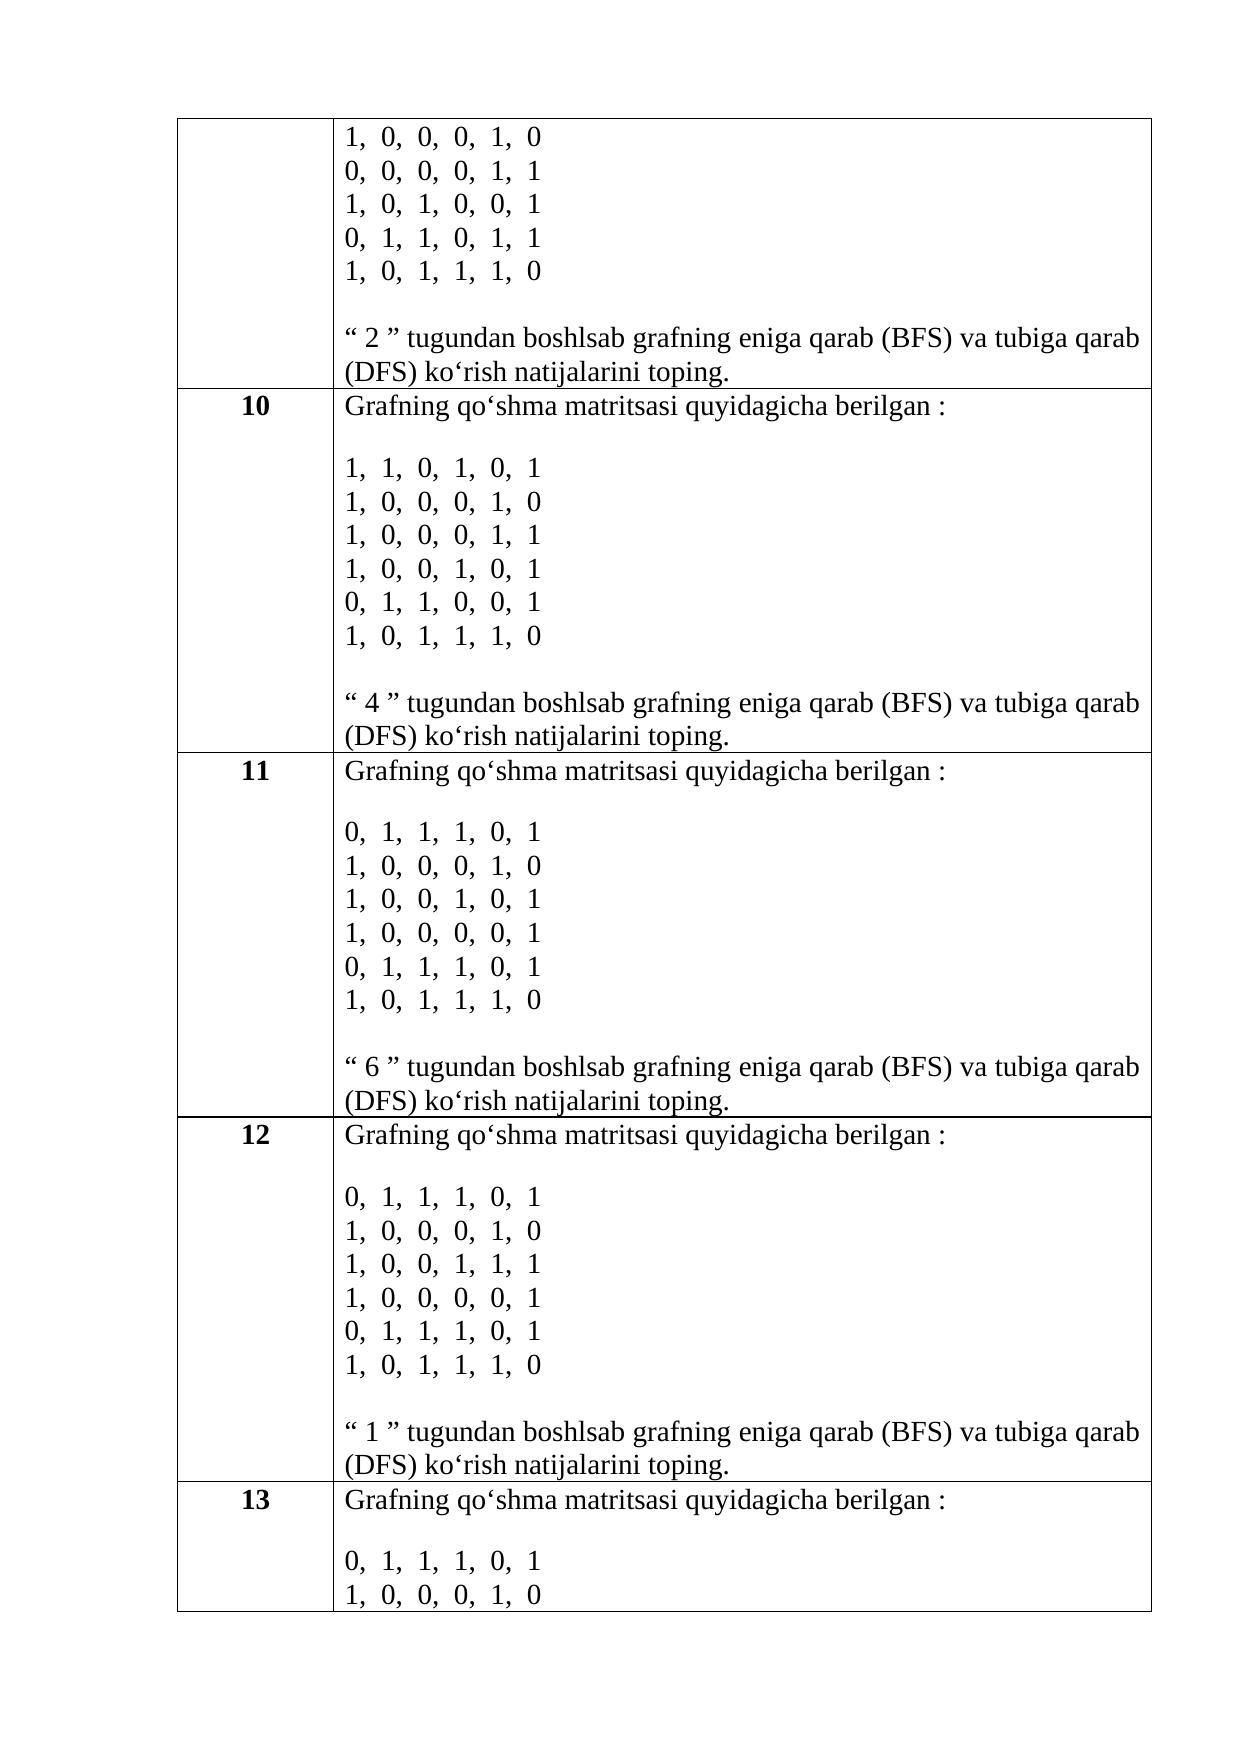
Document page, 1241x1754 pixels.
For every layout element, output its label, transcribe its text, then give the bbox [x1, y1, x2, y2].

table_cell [334, 1482, 1151, 1611]
table_cell 11 [178, 753, 333, 1116]
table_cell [334, 119, 1151, 387]
table_cell Grafning qo‘shma matritsasi quyidagicha berilgan : 1, 1, 0, 1, 0, 1 1, 0, 0, 0, 1, 0 1, 0, 0, 0, 1, 1 1, 0, 0, 1, 0, 1 0, 1, 1, 0, 0, 1 1, 0, 1, 1, 1, 0 “ 4 ” tugundan boshlsab grafning eniga qarab (BFS) va tubiga qarab (DFS) ko‘rish natijalarini toping. [334, 389, 1151, 752]
table_cell Grafning qo‘shma matritsasi quyidagicha berilgan : 0, 1, 1, 1, 0, 1 1, 0, 0, 0, 1, 0 1, 0, 0, 1, 0, 1 1, 0, 0, 0, 0, 1 0, 1, 1, 1, 0, 1 1, 0, 1, 1, 1, 0 “ 6 ” tugundan boshlsab grafning eniga qarab (BFS) va tubiga qarab (DFS) ko‘rish natijalarini toping. [334, 753, 1151, 1116]
table_cell 9 [178, 119, 333, 387]
table_cell 13 [178, 1482, 333, 1611]
table_cell 12 [178, 1118, 333, 1481]
table_cell 10 [178, 389, 333, 752]
table_cell Grafning qo‘shma matritsasi quyidagicha berilgan : 0, 1, 1, 1, 0, 1 1, 0, 0, 0, 1, 0 1, 0, 0, 1, 1, 1 1, 0, 0, 0, 0, 1 0, 1, 1, 1, 0, 1 1, 0, 1, 1, 1, 0 “ 1 ” tugundan boshlsab grafning eniga qarab (BFS) va tubiga qarab (DFS) ko‘rish natijalarini toping. [334, 1118, 1151, 1481]
